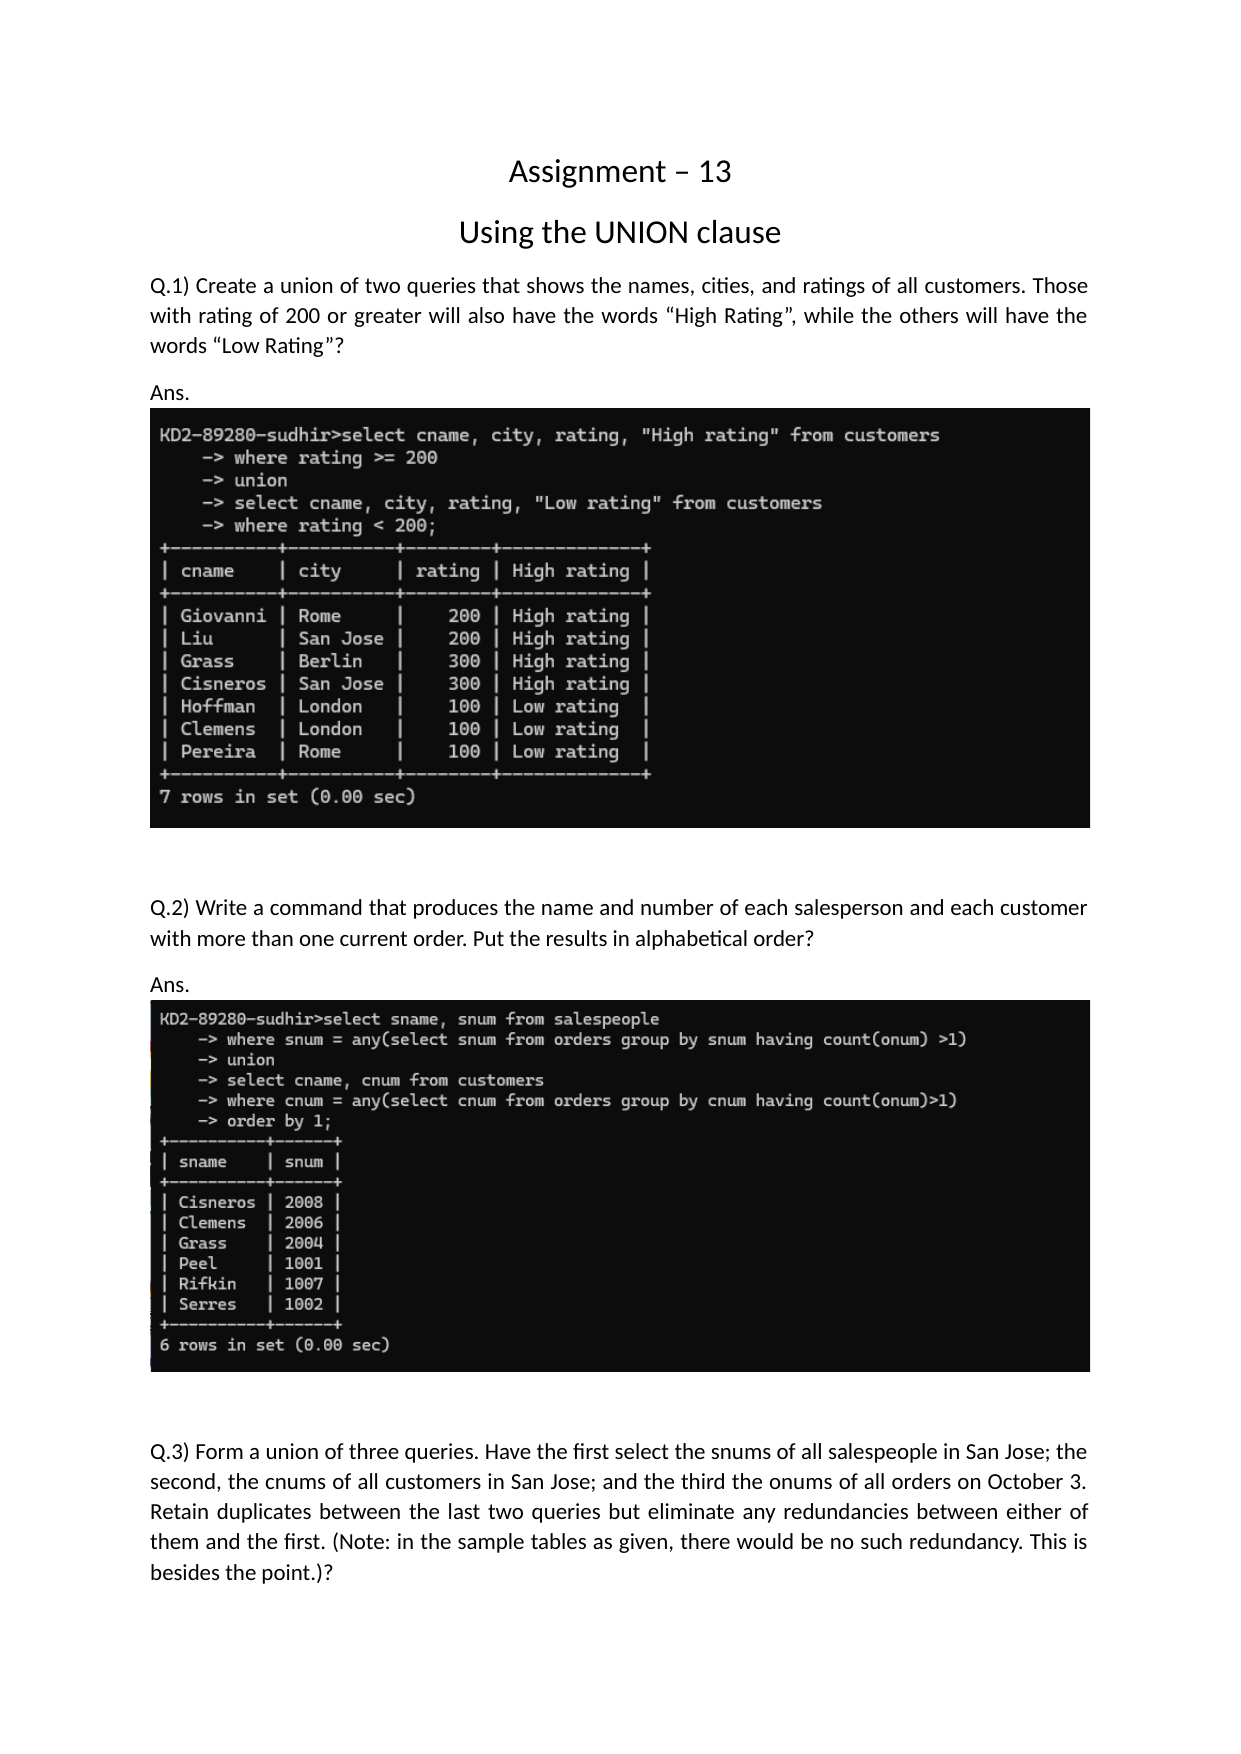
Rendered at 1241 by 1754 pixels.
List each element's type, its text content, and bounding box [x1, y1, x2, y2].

text Using the UNION clause [150, 211, 1090, 251]
text Q.1) Create a union of two queries that shows the names, cities, and ratings of all customers. Those with rating of 200 or greater will also have the words “High Rating”, while the others will have the words “Low Rating”? [150, 271, 1090, 360]
text Ans. [150, 971, 1090, 1000]
picture [150, 1000, 1091, 1372]
text Q.2) Write a command that produces the name and number of each salesperson and each customer with more than one current order. Put the results in alphabetical order? [150, 893, 1090, 952]
picture [150, 408, 1091, 828]
text Assignment – 13 [150, 150, 1090, 191]
text Q.3) Form a union of three queries. Have the first select the snums of all salespeople in San Jose; the second, the cnums of all customers in San Jose; and the third the onums of all orders on October 3. Retain duplicates between the last two queries but eliminate any redundancies between either of them and the first. (Note: in the sample tables as given, there would be no such redundancy. This is besides the point.)? [150, 1437, 1090, 1586]
text Ans. [150, 378, 1090, 408]
